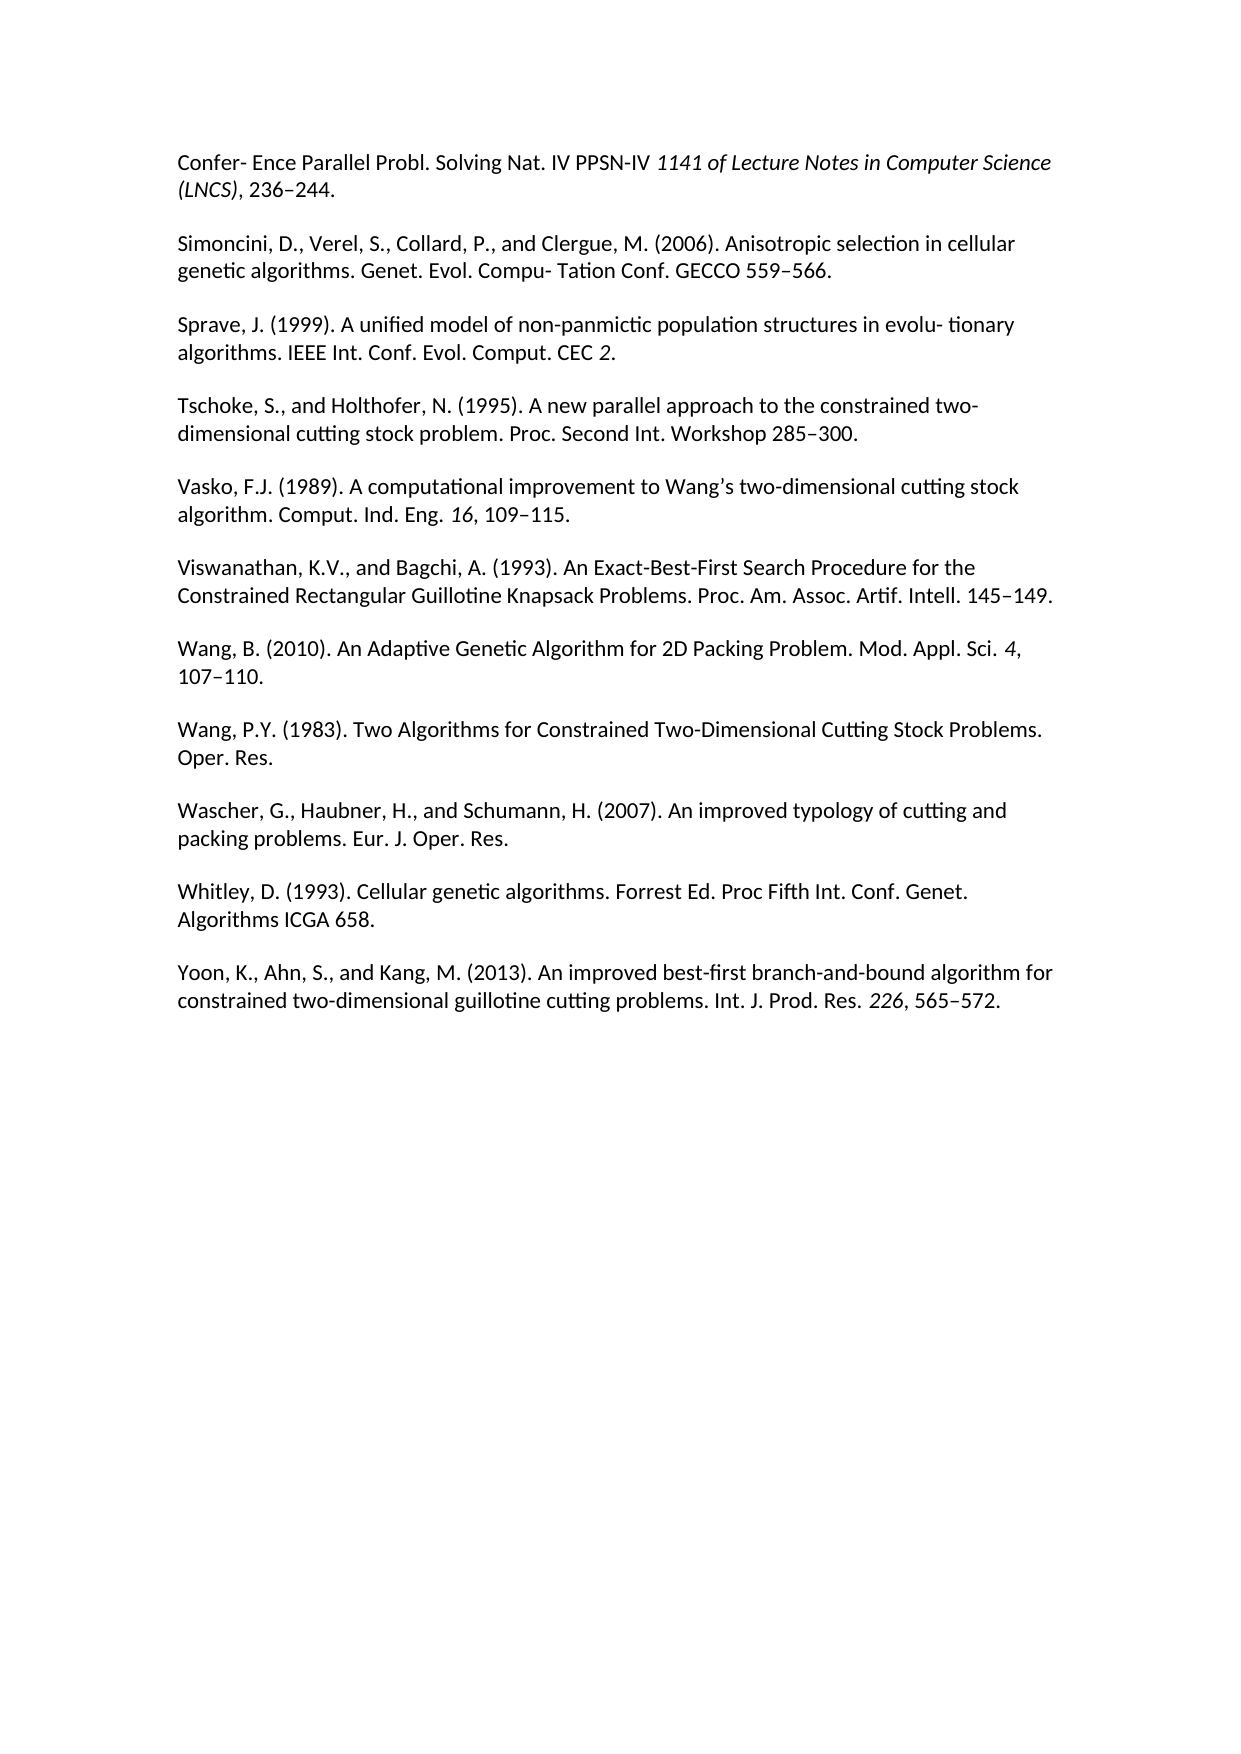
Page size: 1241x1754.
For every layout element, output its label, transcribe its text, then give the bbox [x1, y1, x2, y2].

text Wascher, G., Haubner, H., and Schumann, H. (2007). An improved typology of cutting and packing problems. Eur. J. Oper. Res. [177, 796, 1063, 852]
text Tschoke, S., and Holthofer, N. (1995). A new parallel approach to the constrained two-dimensional cutting stock problem. Proc. Second Int. Workshop 285–300. [177, 391, 1063, 447]
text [177, 148, 1063, 204]
text Wang, B. (2010). An Adaptive Genetic Algorithm for 2D Packing Problem. Mod. Appl. Sci. 4, 107–110. [177, 634, 1063, 690]
text Wang, P.Y. (1983). Two Algorithms for Constrained Two-Dimensional Cutting Stock Problems. Oper. Res. [177, 715, 1063, 771]
text Viswanathan, K.V., and Bagchi, A. (1993). An Exact-Best-First Search Procedure for the Constrained Rectangular Guillotine Knapsack Problems. Proc. Am. Assoc. Artif. Intell. 145–149. [177, 553, 1063, 609]
text Sprave, J. (1999). A uniﬁed model of non-panmictic population structures in evolu- tionary algorithms. IEEE Int. Conf. Evol. Comput. CEC 2. [177, 310, 1063, 366]
text Whitley, D. (1993). Cellular genetic algorithms. Forrest Ed. Proc Fifth Int. Conf. Genet. Algorithms ICGA 658. [177, 877, 1063, 933]
text Yoon, K., Ahn, S., and Kang, M. (2013). An improved best-first branch-and-bound algorithm for constrained two-dimensional guillotine cutting problems. Int. J. Prod. Res. 226, 565–572. [177, 958, 1063, 1014]
text Vasko, F.J. (1989). A computational improvement to Wang’s two-dimensional cutting stock algorithm. Comput. Ind. Eng. 16, 109–115. [177, 472, 1063, 528]
text Simoncini, D., Verel, S., Collard, P., and Clergue, M. (2006). Anisotropic selection in cellular genetic algorithms. Genet. Evol. Compu- Tation Conf. GECCO 559–566. [177, 229, 1063, 285]
